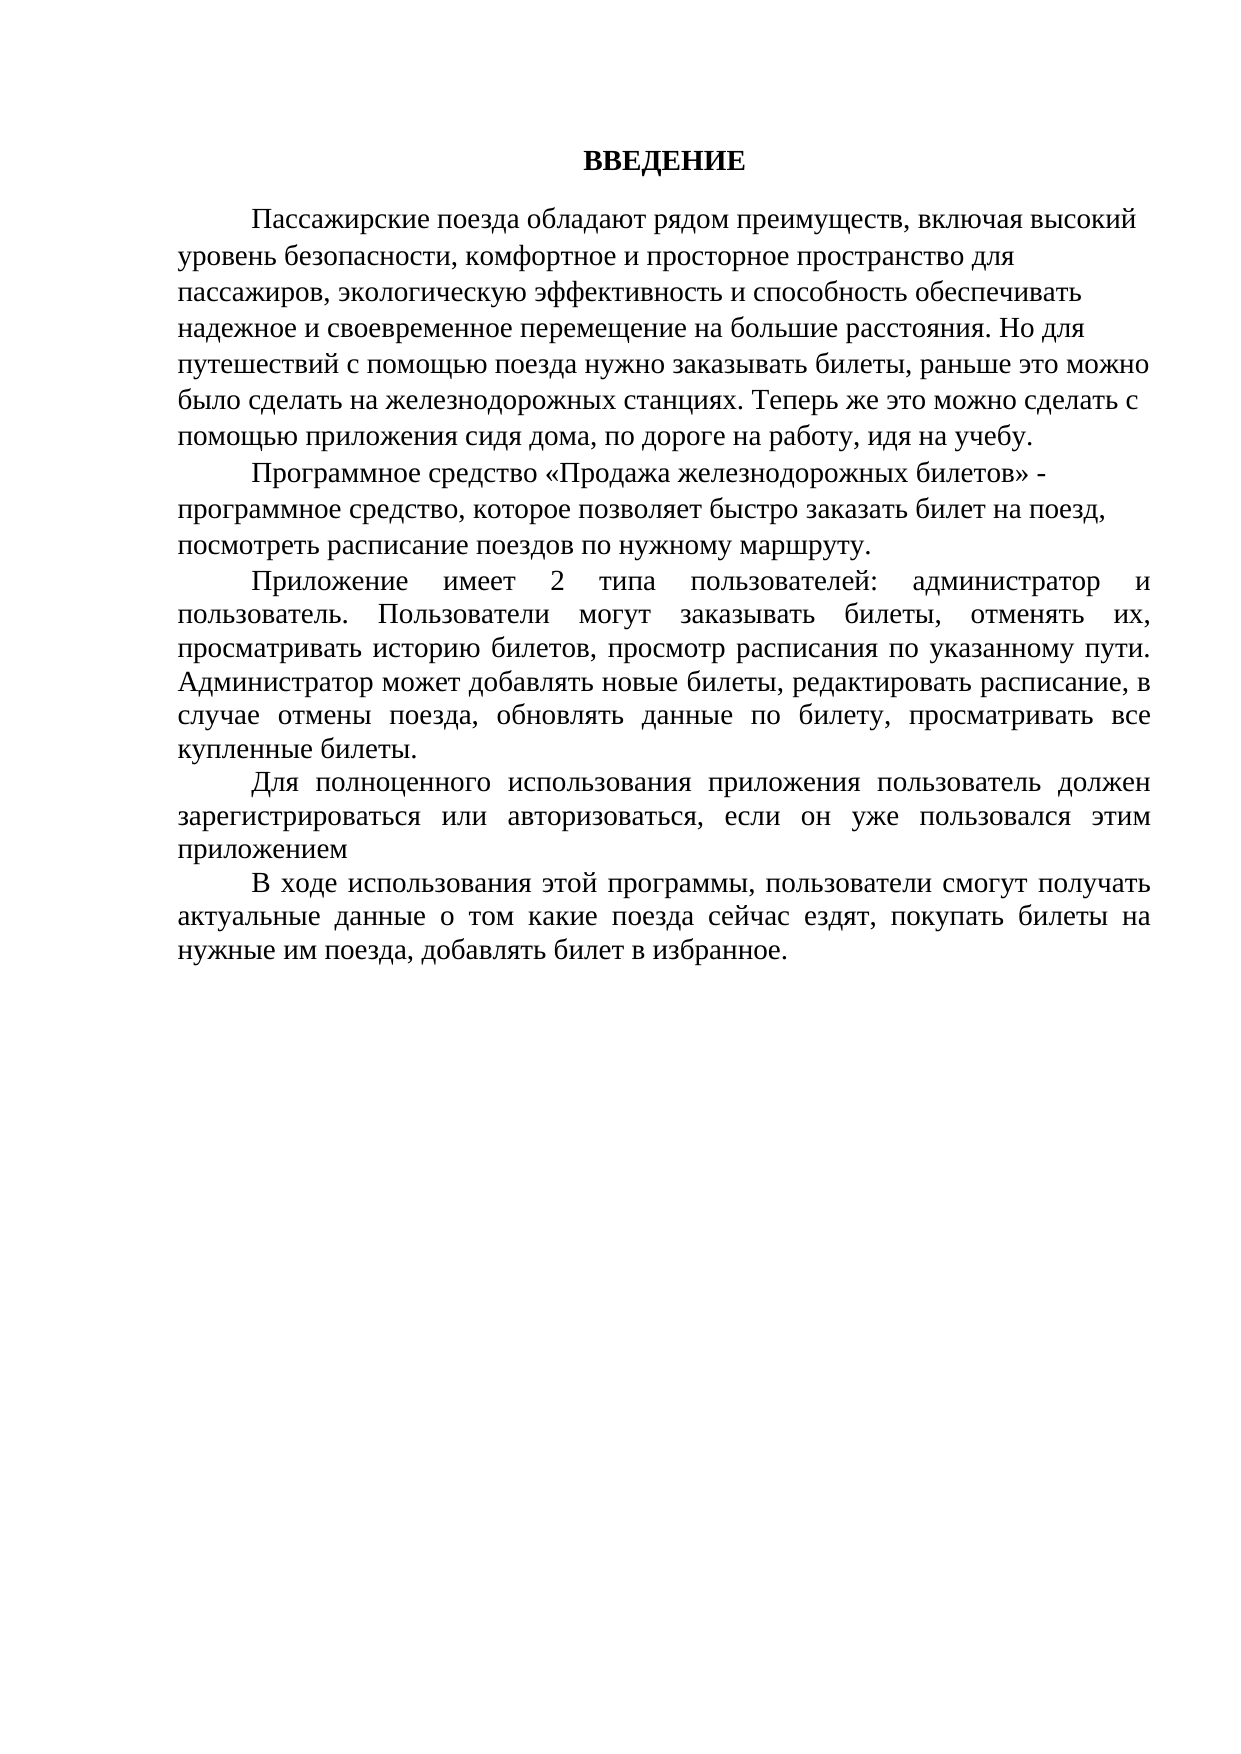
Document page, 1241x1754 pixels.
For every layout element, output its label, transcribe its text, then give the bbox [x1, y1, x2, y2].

text Программное средство «Продажа железнодорожных билетов» - программное средство, которое позволяет быстро заказать билет на поезд, посмотреть расписание поездов по нужному маршруту. [177, 455, 1152, 561]
text В ходе использования этой программы, пользователи смогут получать актуальные данные о том какие поезда сейчас ездят, покупать билеты на нужные им поезда, добавлять билет в избранное. [177, 865, 1152, 966]
text Пассажирские поезда обладают рядом преимуществ, включая высокий уровень безопасности, комфортное и просторное пространство для пассажиров, экологическую эффективность и способность обеспечивать надежное и своевременное перемещение на большие расстояния. Но для путешествий с помощью поезда нужно заказывать билеты, раньше это можно было сделать на железнодорожных станциях. Теперь же это можно сделать с помощью приложения сидя дома, по дороге на работу, идя на учебу. [177, 202, 1152, 452]
text Приложение имеет 2 типа пользователей: администратор и пользователь. Пользователи могут заказывать билеты, отменять их, просматривать историю билетов, просмотр расписания по указанному пути. Администратор может добавлять новые билеты, редактировать расписание, в случае отмены поезда, обновлять данные по билету, просматривать все купленные билеты. [177, 563, 1152, 764]
text Для полноценного использования приложения пользователь должен зарегистрироваться или авторизоваться, если он уже пользовался этим приложением [177, 764, 1152, 865]
subtitle ВВЕДЕНИЕ [177, 143, 1152, 177]
